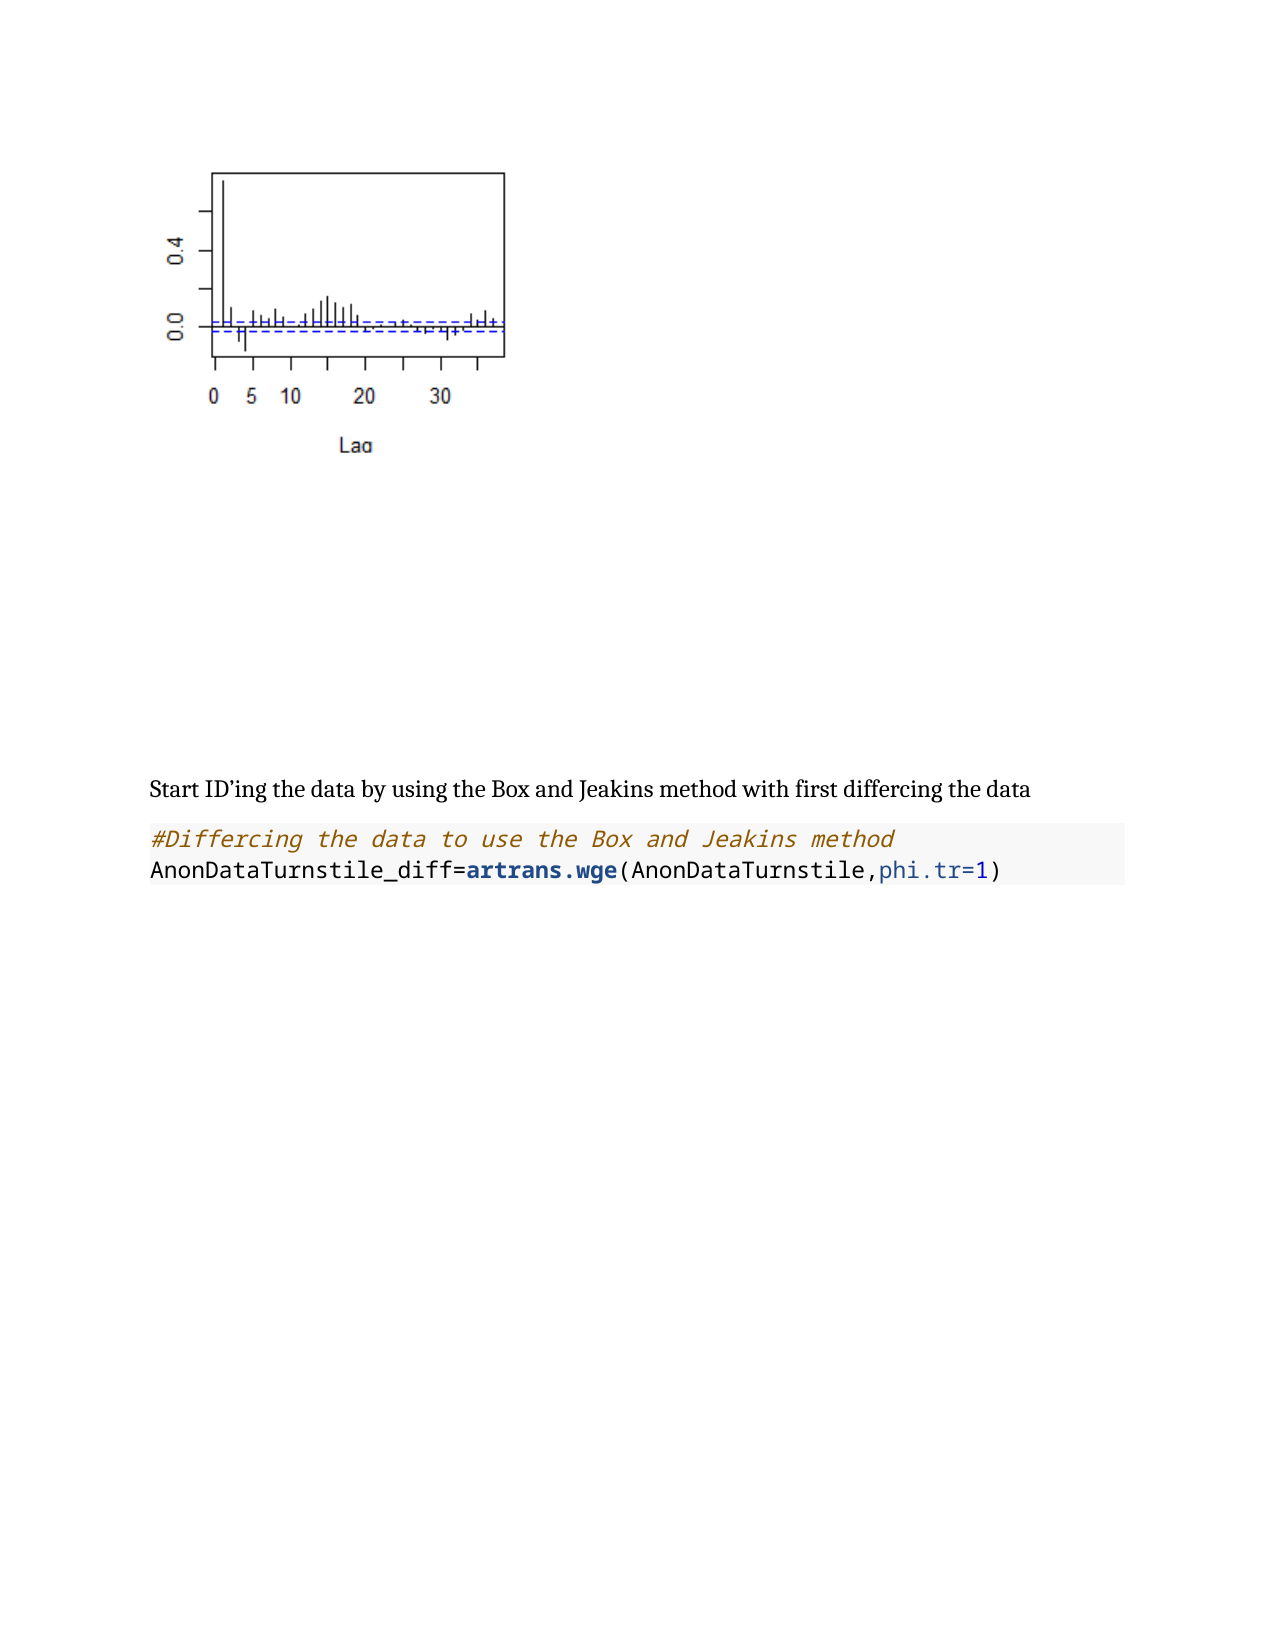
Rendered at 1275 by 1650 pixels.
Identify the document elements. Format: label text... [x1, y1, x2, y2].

text #Differcing the data to use the Box and Jeakins method AnonDataTurnstile_diff=artrans.wge(AnonDataTurnstile,phi.tr=1) [892, 823, 1125, 885]
picture [150, 150, 908, 757]
text Start ID’ing the data by using the Box and Jeakins method with first differcing the data [150, 775, 1125, 804]
